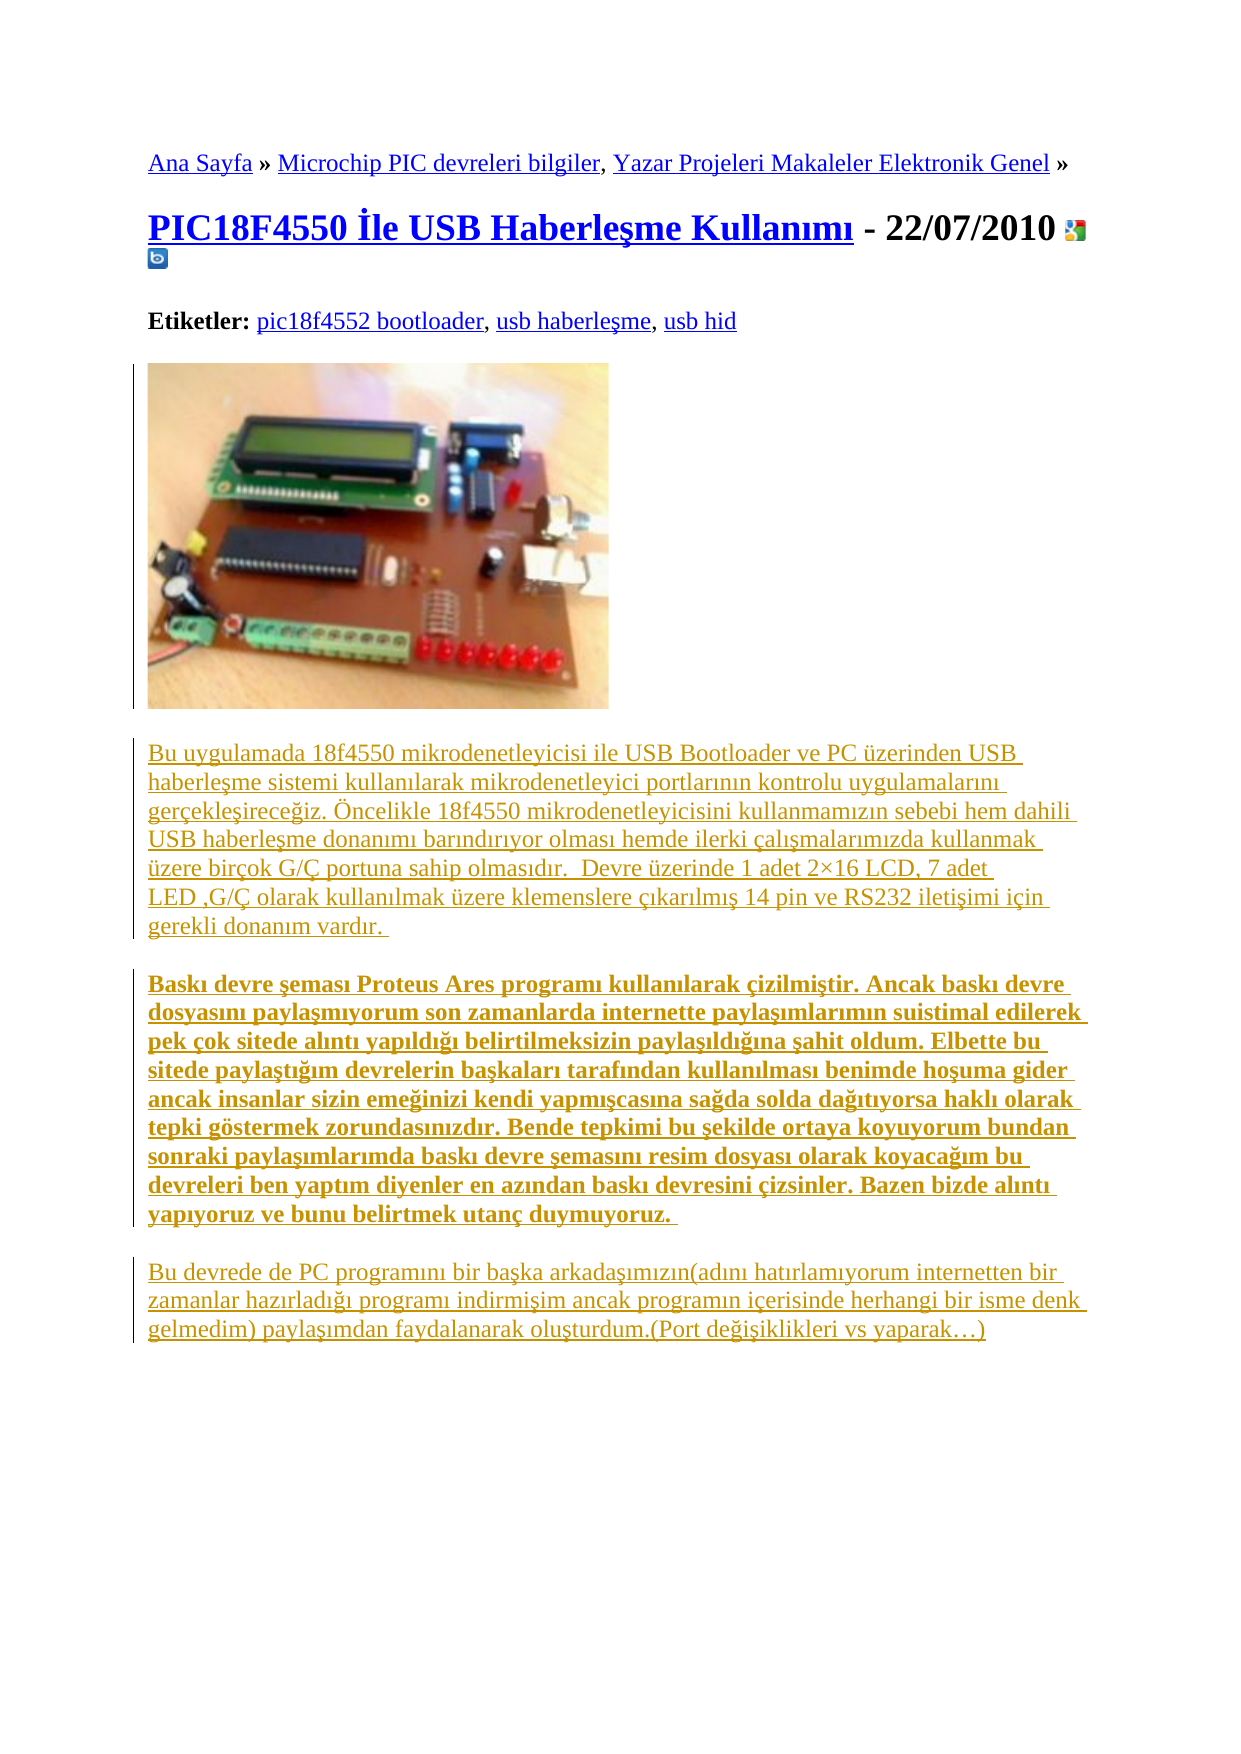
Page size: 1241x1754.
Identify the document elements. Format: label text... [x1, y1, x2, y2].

text Ana Sayfa » Microchip PIC devreleri bilgiler, Yazar Projeleri Makaleler Elektronik Genel » [148, 148, 1093, 176]
picture [147, 248, 168, 269]
text PIC18F4550 İle USB Haberleşme Kullanımı - 22/07/2010 [148, 206, 1093, 277]
text Etiketler: pic18f4552 bootloader, usb haberleşme, usb hid [148, 306, 1093, 334]
picture [1065, 220, 1086, 241]
picture [147, 363, 609, 709]
